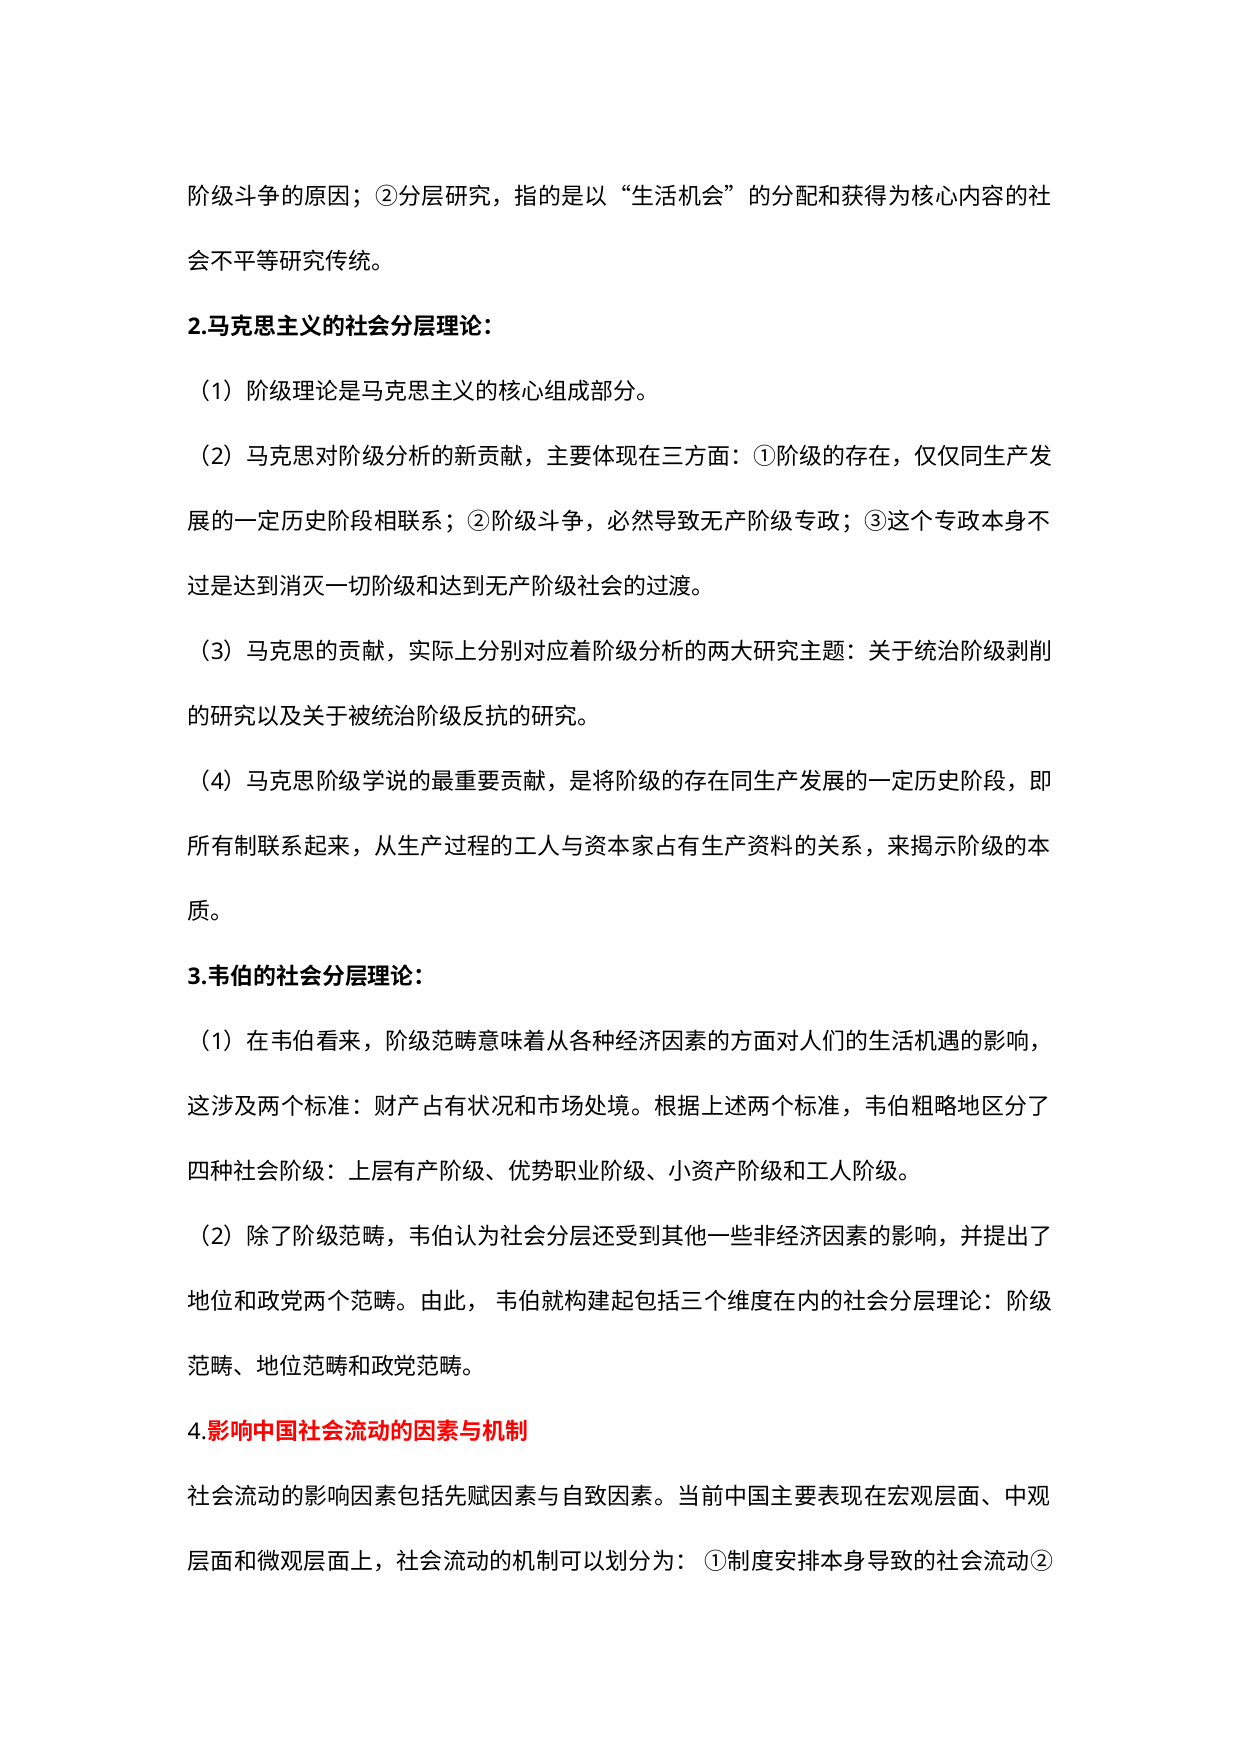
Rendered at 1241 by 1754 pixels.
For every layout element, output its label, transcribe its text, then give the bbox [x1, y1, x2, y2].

text 3.韦伯的社会分层理论： [187, 942, 1053, 1007]
text （4）马克思阶级学说的最重要贡献，是将阶级的存在同生产发展的一定历史阶段，即所有制联系起来，从生产过程的工人与资本家占有生产资料的关系，来揭示阶级的本质。 [187, 747, 1053, 942]
text （1）阶级理论是马克思主义的核心组成部分。 [187, 357, 1053, 422]
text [187, 1462, 1053, 1592]
text （2）马克思对阶级分析的新贡献，主要体现在三方面：①阶级的存在，仅仅同生产发展的一定历史阶段相联系；②阶级斗争，必然导致无产阶级专政；③这个专政本身不过是达到消灭一切阶级和达到无产阶级社会的过渡。 [187, 422, 1053, 617]
text （1）在韦伯看来，阶级范畴意味着从各种经济因素的方面对人们的生活机遇的影响，这涉及两个标准：财产占有状况和市场处境。根据上述两个标准，韦伯粗略地区分了四种社会阶级：上层有产阶级、优势职业阶级、小资产阶级和工人阶级。 [187, 1007, 1053, 1202]
text （2）除了阶级范畴，韦伯认为社会分层还受到其他一些非经济因素的影响，并提出了地位和政党两个范畴。由此， 韦伯就构建起包括三个维度在内的社会分层理论：阶级范畴、地位范畴和政党范畴。 [187, 1202, 1053, 1397]
text （3）马克思的贡献，实际上分别对应着阶级分析的两大研究主题：关于统治阶级剥削的研究以及关于被统治阶级反抗的研究。 [187, 617, 1053, 747]
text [187, 162, 1053, 292]
text 4.影响中国社会流动的因素与机制 [187, 1397, 1053, 1462]
text 2.马克思主义的社会分层理论： [187, 292, 1053, 357]
